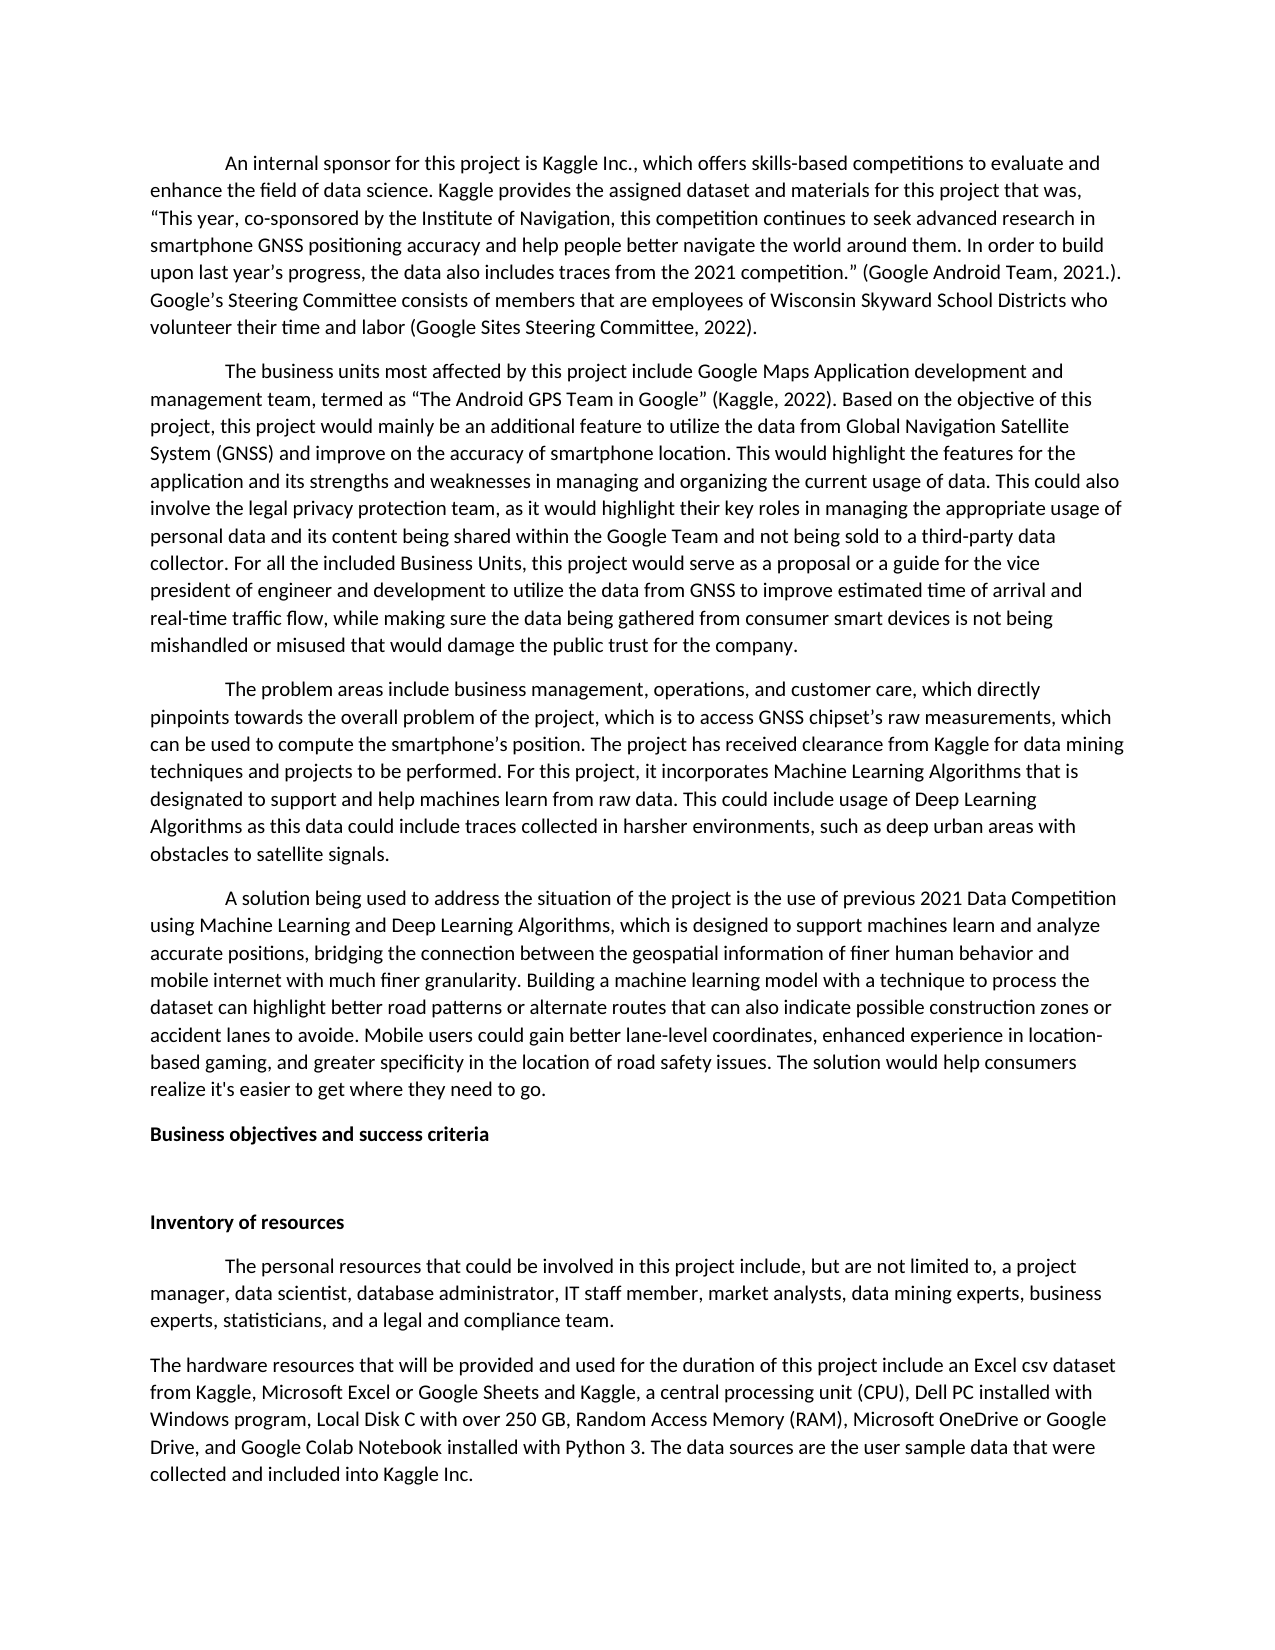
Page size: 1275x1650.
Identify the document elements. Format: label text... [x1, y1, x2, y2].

text The hardware resources that will be provided and used for the duration of this project include an Excel csv dataset from Kaggle, Microsoft Excel or Google Sheets and Kaggle, a central processing unit (CPU), Dell PC installed with Windows program, Local Disk C with over 250 GB, Random Access Memory (RAM), Microsoft OneDrive or Google Drive, and Google Colab Notebook installed with Python 3. The data sources are the user sample data that were collected and included into Kaggle Inc. [150, 1352, 1125, 1487]
text An internal sponsor for this project is Kaggle Inc., which offers skills-based competitions to evaluate and enhance the field of data science. Kaggle provides the assigned dataset and materials for this project that was, “This year, co-sponsored by the Institute of Navigation, this competition continues to seek advanced research in smartphone GNSS positioning accuracy and help people better navigate the world around them. In order to build upon last year’s progress, the data also includes traces from the 2021 competition.” (Google Android Team, 2021.). Google’s Steering Committee consists of members that are employees of Wisconsin Skyward School Districts who volunteer their time and labor (Google Sites Steering Committee, 2022). [150, 150, 1125, 340]
text Inventory of resources [150, 1209, 1125, 1234]
text A solution being used to address the situation of the project is the use of previous 2021 Data Competition using Machine Learning and Deep Learning Algorithms, which is designed to support machines learn and analyze accurate positions, bridging the connection between the geospatial information of finer human behavior and mobile internet with much finer granularity. Building a machine learning model with a technique to process the dataset can highlight better road patterns or alternate routes that can also indicate possible construction zones or accident lanes to avoide. Mobile users could gain better lane-level coordinates, enhanced experience in location-based gaming, and greater specificity in the location of road safety issues. The solution would help consumers realize it's easier to get where they need to go. [150, 885, 1125, 1102]
text Business objectives and success criteria [150, 1121, 1125, 1146]
text The business units most affected by this project include Google Maps Application development and management team, termed as “The Android GPS Team in Google” (Kaggle, 2022). Based on the objective of this project, this project would mainly be an additional feature to utilize the data from Global Navigation Satellite System (GNSS) and improve on the accuracy of smartphone location. This would highlight the features for the application and its strengths and weaknesses in managing and organizing the current usage of data. This could also involve the legal privacy protection team, as it would highlight their key roles in managing the appropriate usage of personal data and its content being shared within the Google Team and not being sold to a third-party data collector. For all the included Business Units, this project would serve as a proposal or a guide for the vice president of engineer and development to utilize the data from GNSS to improve estimated time of arrival and real-time traffic flow, while making sure the data being gathered from consumer smart devices is not being mishandled or misused that would damage the public trust for the company. [150, 358, 1125, 658]
text The problem areas include business management, operations, and customer care, which directly pinpoints towards the overall problem of the project, which is to access GNSS chipset’s raw measurements, which can be used to compute the smartphone’s position. The project has received clearance from Kaggle for data mining techniques and projects to be performed. For this project, it incorporates Machine Learning Algorithms that is designated to support and help machines learn from raw data. This could include usage of Deep Learning Algorithms as this data could include traces collected in harsher environments, such as deep urban areas with obstacles to satellite signals. [150, 676, 1125, 866]
text The personal resources that could be involved in this project include, but are not limited to, a project manager, data scientist, database administrator, IT staff member, market analysts, data mining experts, business experts, statisticians, and a legal and compliance team. [150, 1253, 1125, 1333]
